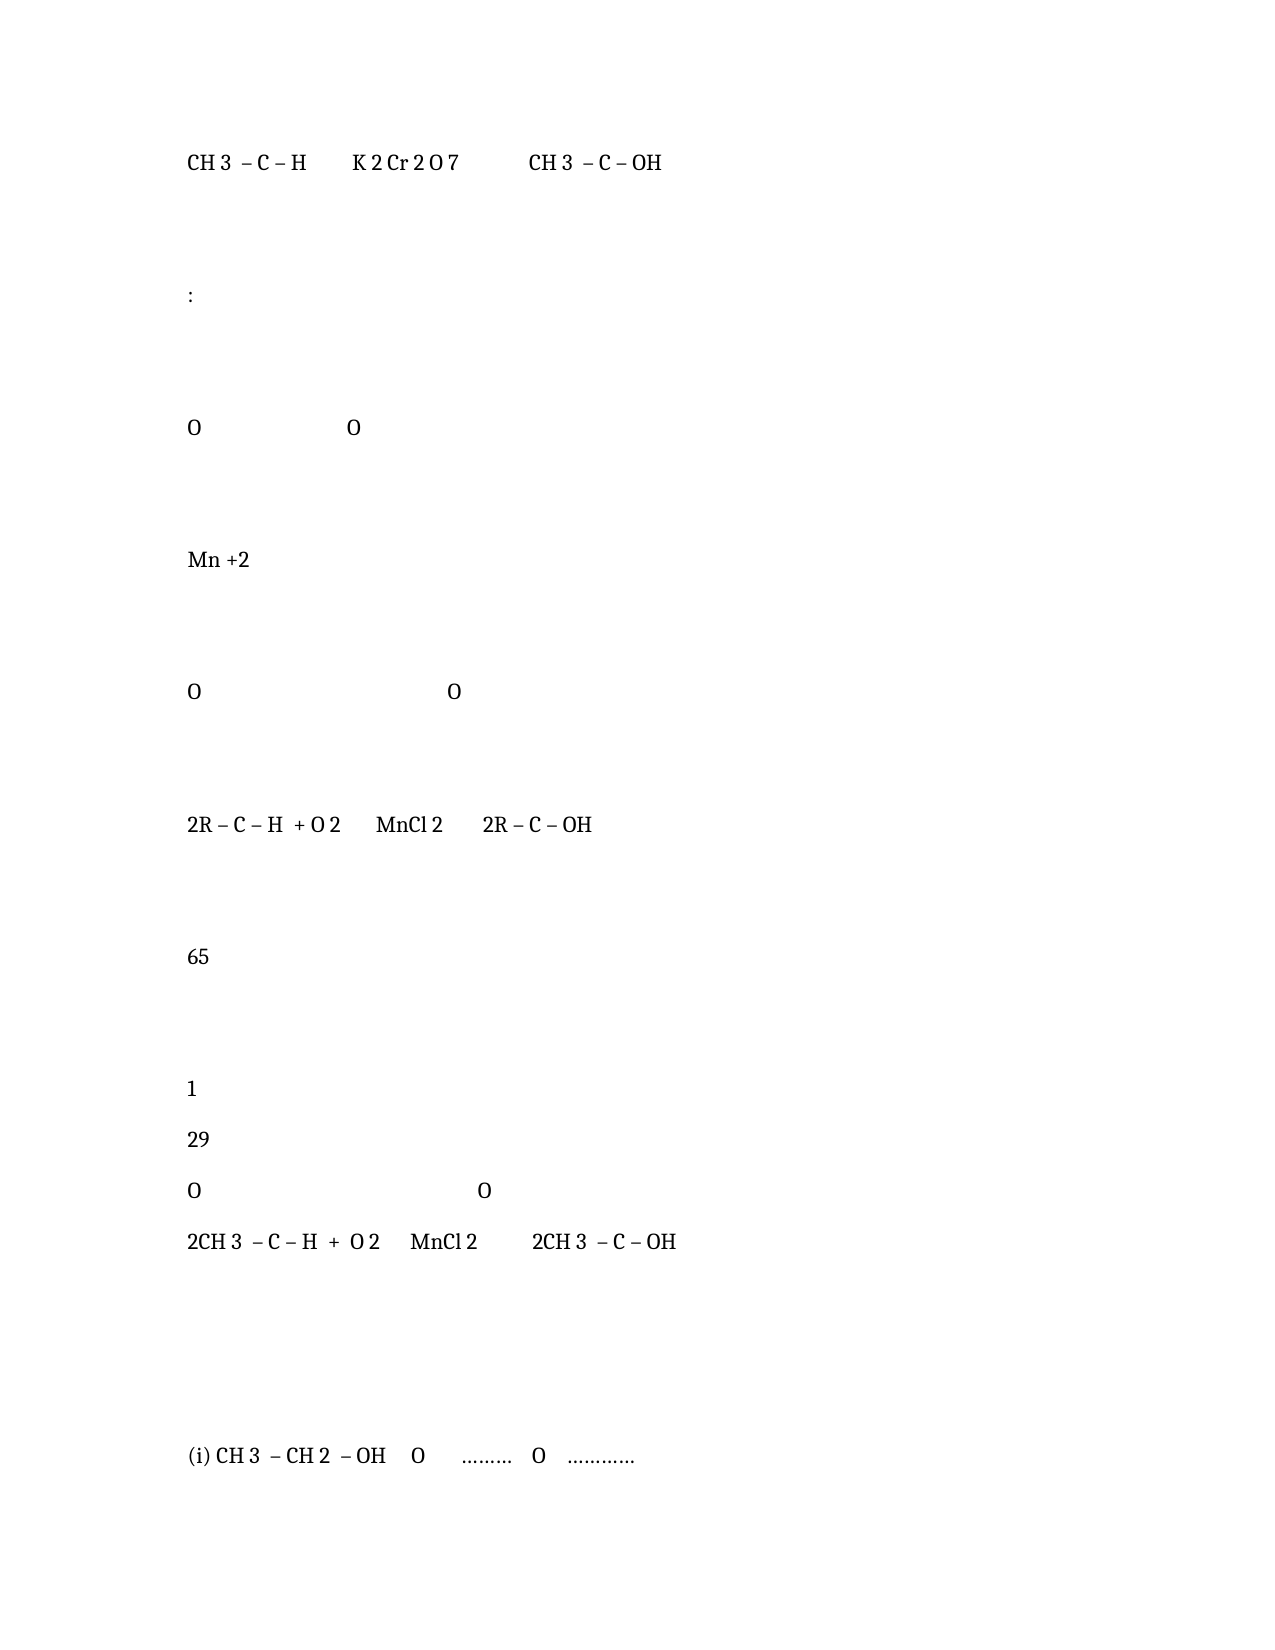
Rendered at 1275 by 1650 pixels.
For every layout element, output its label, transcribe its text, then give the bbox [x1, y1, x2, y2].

text 1 [187, 1076, 1087, 1102]
text : [187, 282, 1087, 309]
text 2R – C – H + O 2 MnCl 2 2R – C – OH [187, 811, 1087, 838]
text O O [187, 679, 1087, 706]
text O O [187, 414, 1087, 441]
text Mn +2 [187, 547, 1087, 573]
text CH 3 – C – H K 2 Cr 2 O 7 CH 3 – C – OH [187, 150, 1087, 176]
text 29 [187, 1127, 1087, 1153]
text 2CH 3 – C – H + O 2 MnCl 2 2CH 3 – C – OH [187, 1229, 1087, 1256]
text 65 [187, 944, 1087, 970]
text (i) CH 3 – CH 2 – OH O ……… O ………… [187, 1443, 1087, 1469]
text O O [187, 1178, 1087, 1204]
